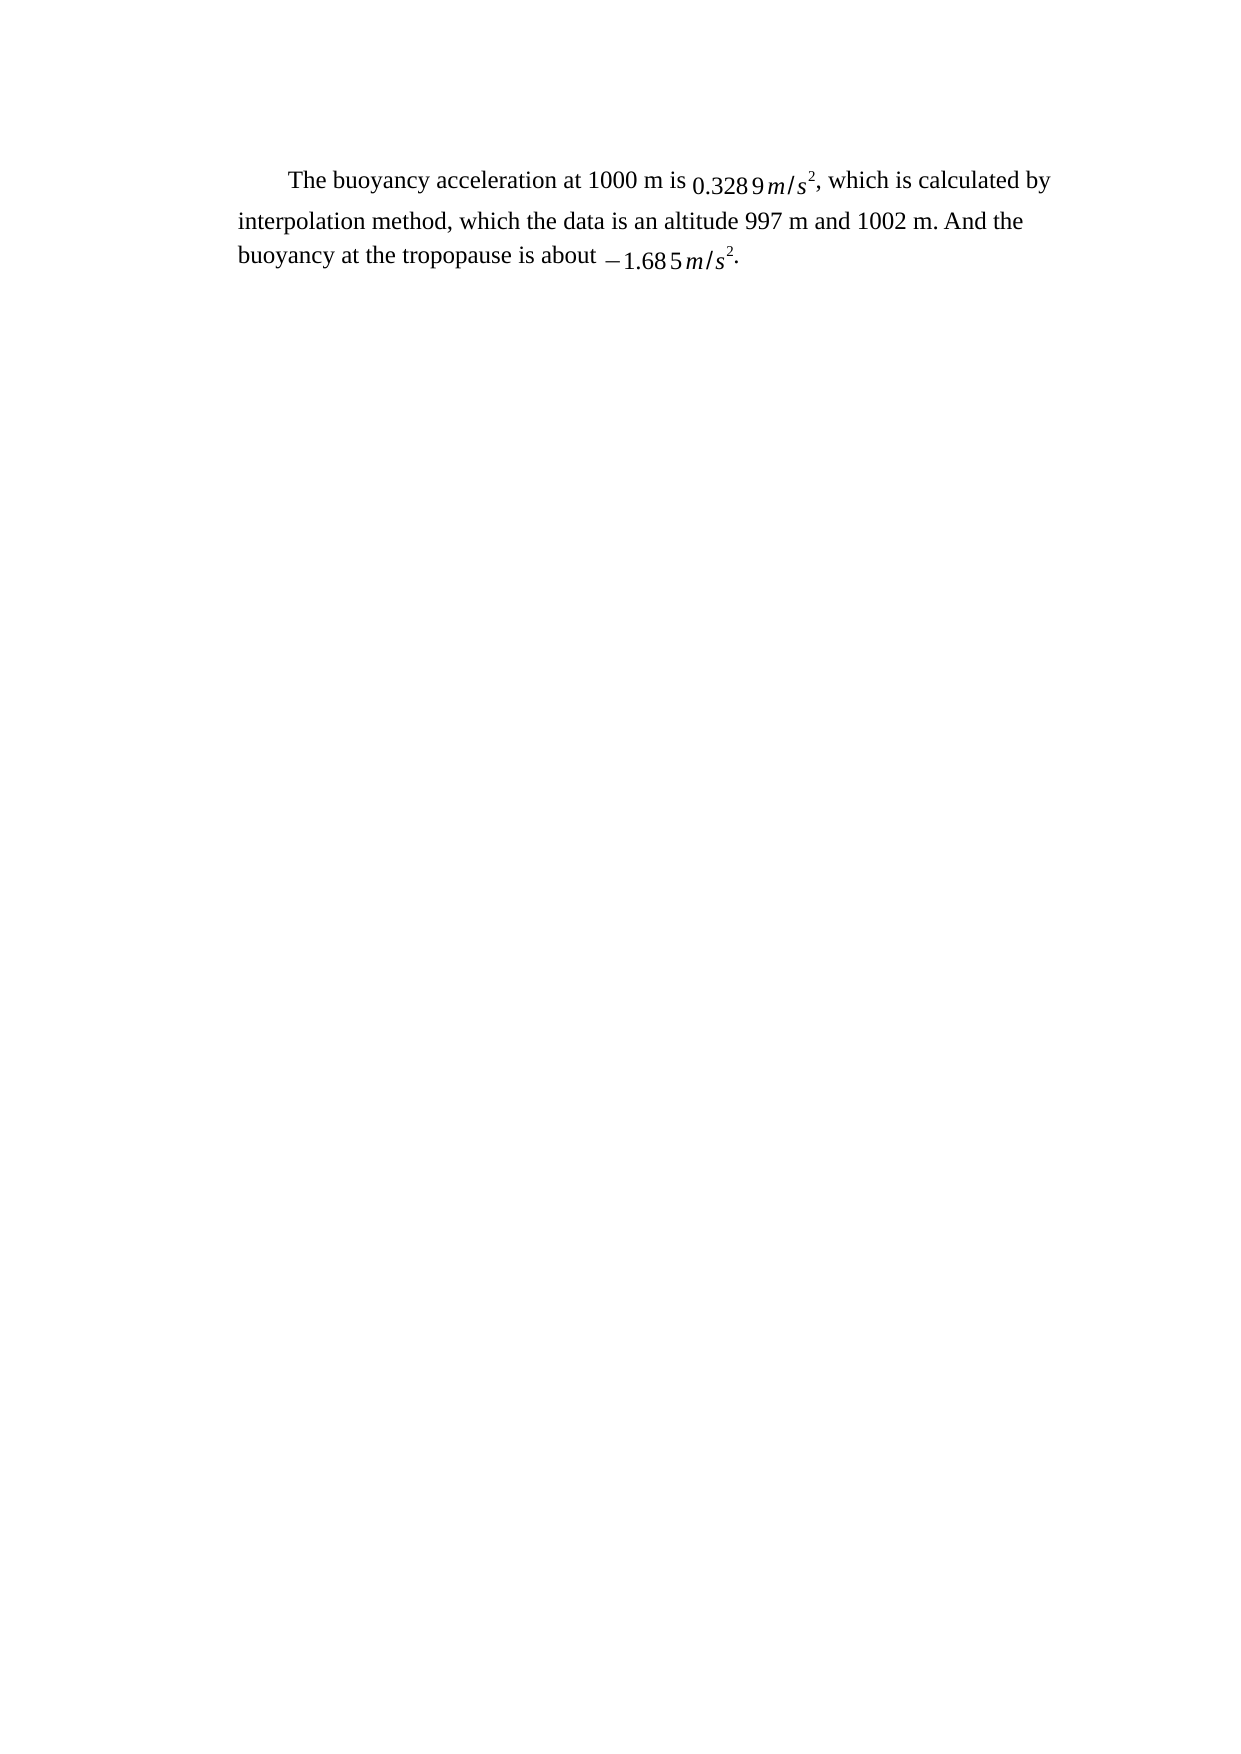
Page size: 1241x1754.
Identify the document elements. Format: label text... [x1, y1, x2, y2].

list The buoyancy acceleration at 1000 m is , which is calculated by interpolation method, which the data is an altitude 997 m and 1002 m. And the buoyancy at the tropopause is about . [238, 164, 1053, 277]
